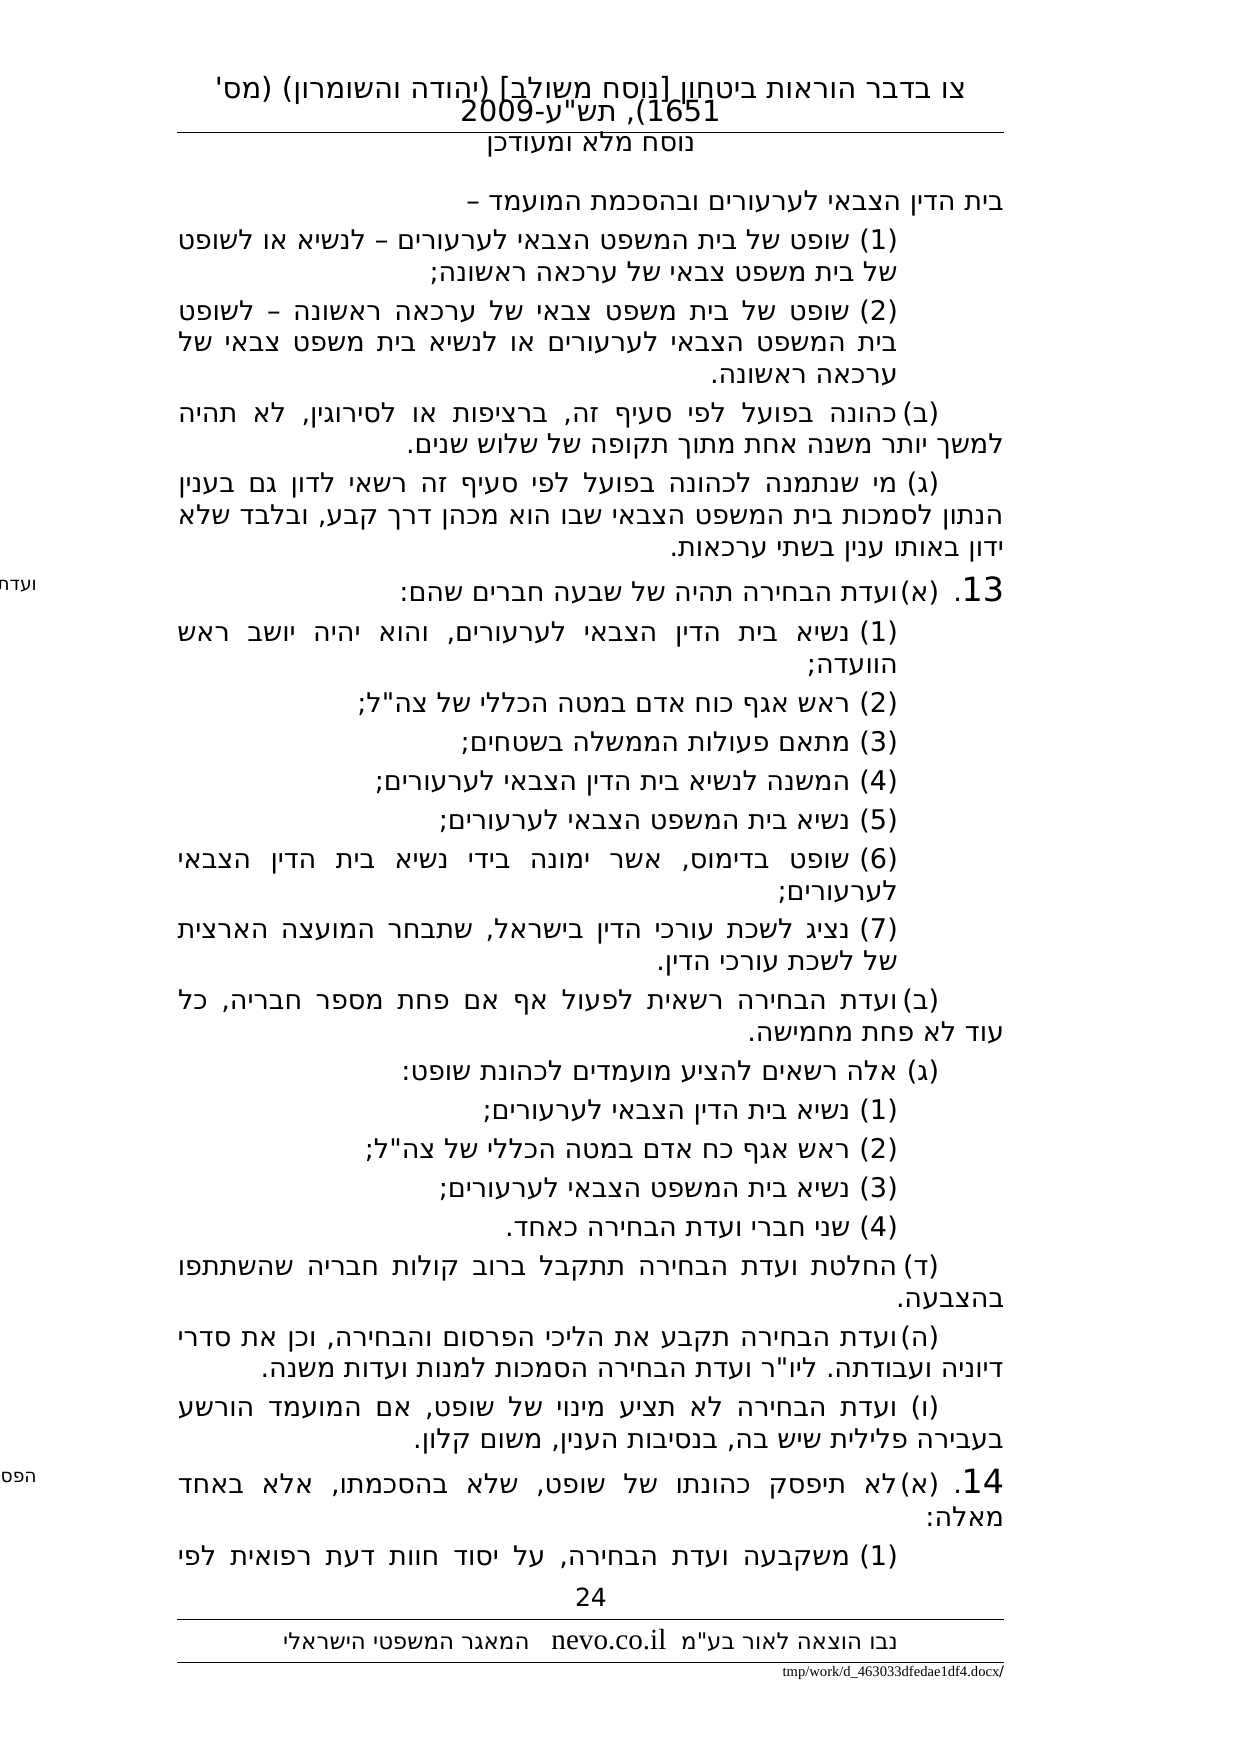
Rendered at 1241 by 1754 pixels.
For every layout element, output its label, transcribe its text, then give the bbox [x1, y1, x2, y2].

text (ב) ועדת הבחירה רשאית לפעול אף אם פחת מספר חבריה, כל עוד לא פחת מחמישה. [177, 984, 1004, 1048]
text (ב) כהונה בפועל לפי סעיף זה, ברציפות או לסירוגין, לא תהיה למשך יותר משנה אחת מתוך תקופה של שלוש שנים. [177, 397, 1004, 460]
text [177, 1540, 898, 1572]
text (7) נציג לשכת עורכי הדין בישראל, שתבחר המועצה הארצית של לשכת עורכי הדין. [177, 914, 898, 977]
text (3) נשיא בית המשפט הצבאי לערעורים; [177, 1172, 898, 1204]
text (2) ראש אגף כח אדם במטה הכללי של צה"ל; [177, 1133, 898, 1165]
text (1) נשיא בית הדין הצבאי לערעורים; [177, 1094, 898, 1126]
text 13. (א) ועדת הבחירה תהיה של שבעה חברים שהם: [177, 570, 1004, 609]
text (2) ראש אגף כוח אדם במטה הכללי של צה"ל; [177, 687, 898, 718]
text (6) שופט בדימוס, אשר ימונה בידי נשיא בית הדין הצבאי לערעורים; [177, 843, 898, 906]
text (ג) מי שנתמנה לכהונה בפועל לפי סעיף זה רשאי לדון גם בענין הנתון לסמכות בית המשפט הצבאי שבו הוא מכהן דרך קבע, ובלבד שלא ידון באותו ענין בשתי ערכאות. [177, 468, 1004, 562]
text (ד) החלטת ועדת הבחירה תתקבל ברוב קולות חבריה שהשתתפו בהצבעה. [177, 1250, 1004, 1313]
text 14. (א) לא תיפסק כהונתו של שופט, שלא בהסכמתו, אלא באחד מאלה: [177, 1462, 1004, 1533]
text (1) נשיא בית הדין הצבאי לערעורים, והוא יהיה יושב ראש הוועדה; [177, 616, 898, 679]
text (4) המשנה לנשיא בית הדין הצבאי לערעורים; [177, 765, 898, 797]
text (4) שני חברי ועדת הבחירה כאחד. [177, 1211, 898, 1243]
text (ו) ועדת הבחירה לא תציע מינוי של שופט, אם המועמד הורשע בעבירה פלילית שיש בה, בנסיבות הענין, משום קלון. [177, 1392, 1004, 1455]
text (5) נשיא בית המשפט הצבאי לערעורים; [177, 804, 898, 836]
text (ה) ועדת הבחירה תקבע את הליכי הפרסום והבחירה, וכן את סדרי דיוניה ועבודתה. ליו"ר ועדת הבחירה הסמכות למנות ועדות משנה. [177, 1321, 1004, 1384]
text (3) מתאם פעולות הממשלה בשטחים; [177, 726, 898, 758]
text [177, 185, 1004, 217]
text (2) שופט של בית משפט צבאי של ערכאה ראשונה – לשופט בית המשפט הצבאי לערעורים או לנשיא בית משפט צבאי של ערכאה ראשונה. [177, 295, 898, 390]
text (1) שופט של בית המשפט הצבאי לערעורים – לנשיא או לשופט של בית משפט צבאי של ערכאה ראשונה; [177, 224, 898, 287]
text (ג) אלה רשאים להציע מועמדים לכהונת שופט: [177, 1055, 1004, 1087]
